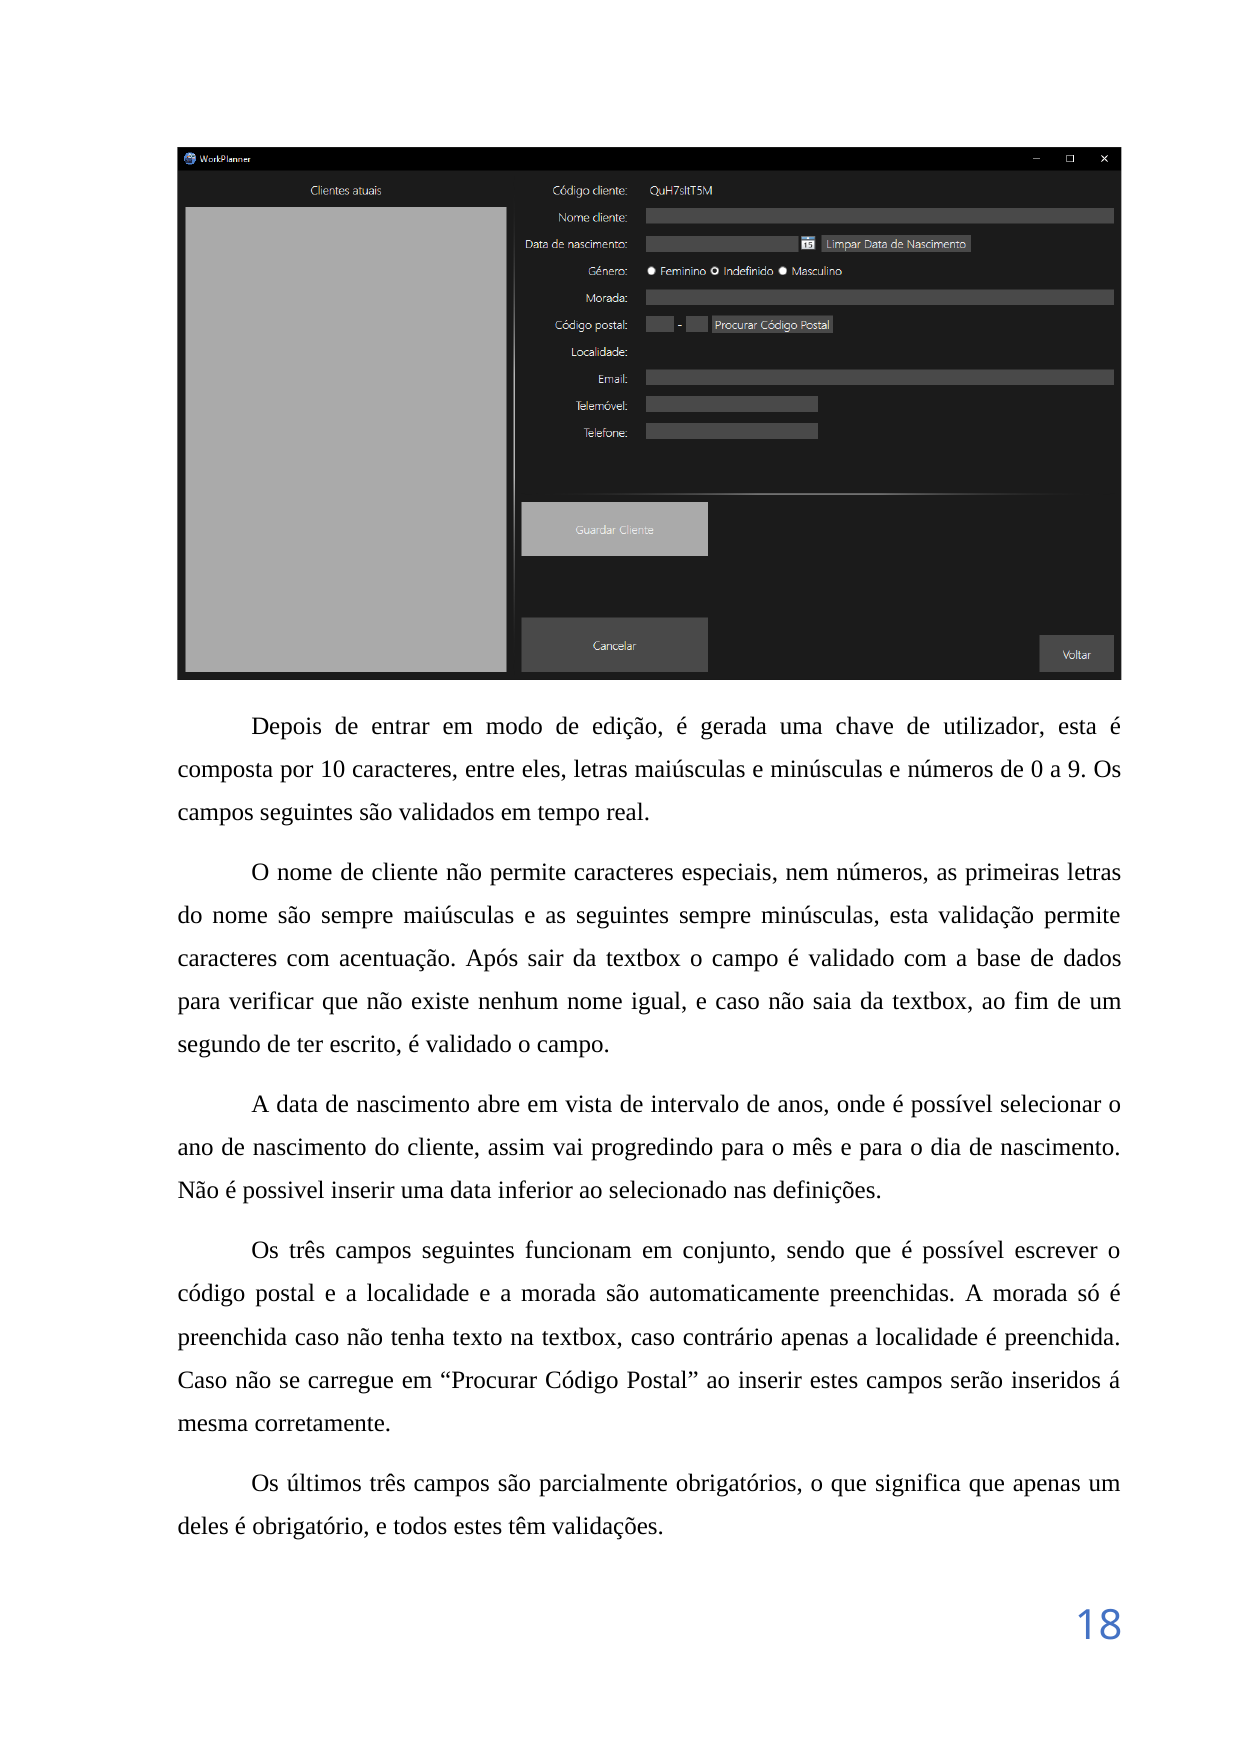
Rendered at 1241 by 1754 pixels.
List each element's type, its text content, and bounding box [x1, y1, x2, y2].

picture [177, 147, 1122, 680]
text Os três campos seguintes funcionam em conjunto, sendo que é possível escrever o código postal e a localidade e a morada são automaticamente preenchidas. A morada só é preenchida caso não tenha texto na textbox, caso contrário apenas a localidade é preenchida. Caso não se carregue em “Procurar Código Postal” ao inserir estes campos serão inseridos á mesma corretamente. [177, 1235, 1122, 1437]
text Depois de entrar em modo de edição, é gerada uma chave de utilizador, esta é composta por 10 caracteres, entre eles, letras maiúsculas e minúsculas e números de 0 a 9. Os campos seguintes são validados em tempo real. [177, 711, 1122, 826]
text Os últimos três campos são parcialmente obrigatórios, o que significa que apenas um deles é obrigatório, e todos estes têm validações. [177, 1468, 1122, 1539]
text O nome de cliente não permite caracteres especiais, nem números, as primeiras letras do nome são sempre maiúsculas e as seguintes sempre minúsculas, esta validação permite caracteres com acentuação. Após sair da textbox o campo é validado com a base de dados para verificar que não existe nenhum nome igual, e caso não saia da textbox, ao fim de um segundo de ter escrito, é validado o campo. [177, 857, 1122, 1058]
text A data de nascimento abre em vista de intervalo de anos, onde é possível selecionar o ano de nascimento do cliente, assim vai progredindo para o mês e para o dia de nascimento. Não é possivel inserir uma data inferior ao selecionado nas definições. [177, 1089, 1122, 1204]
